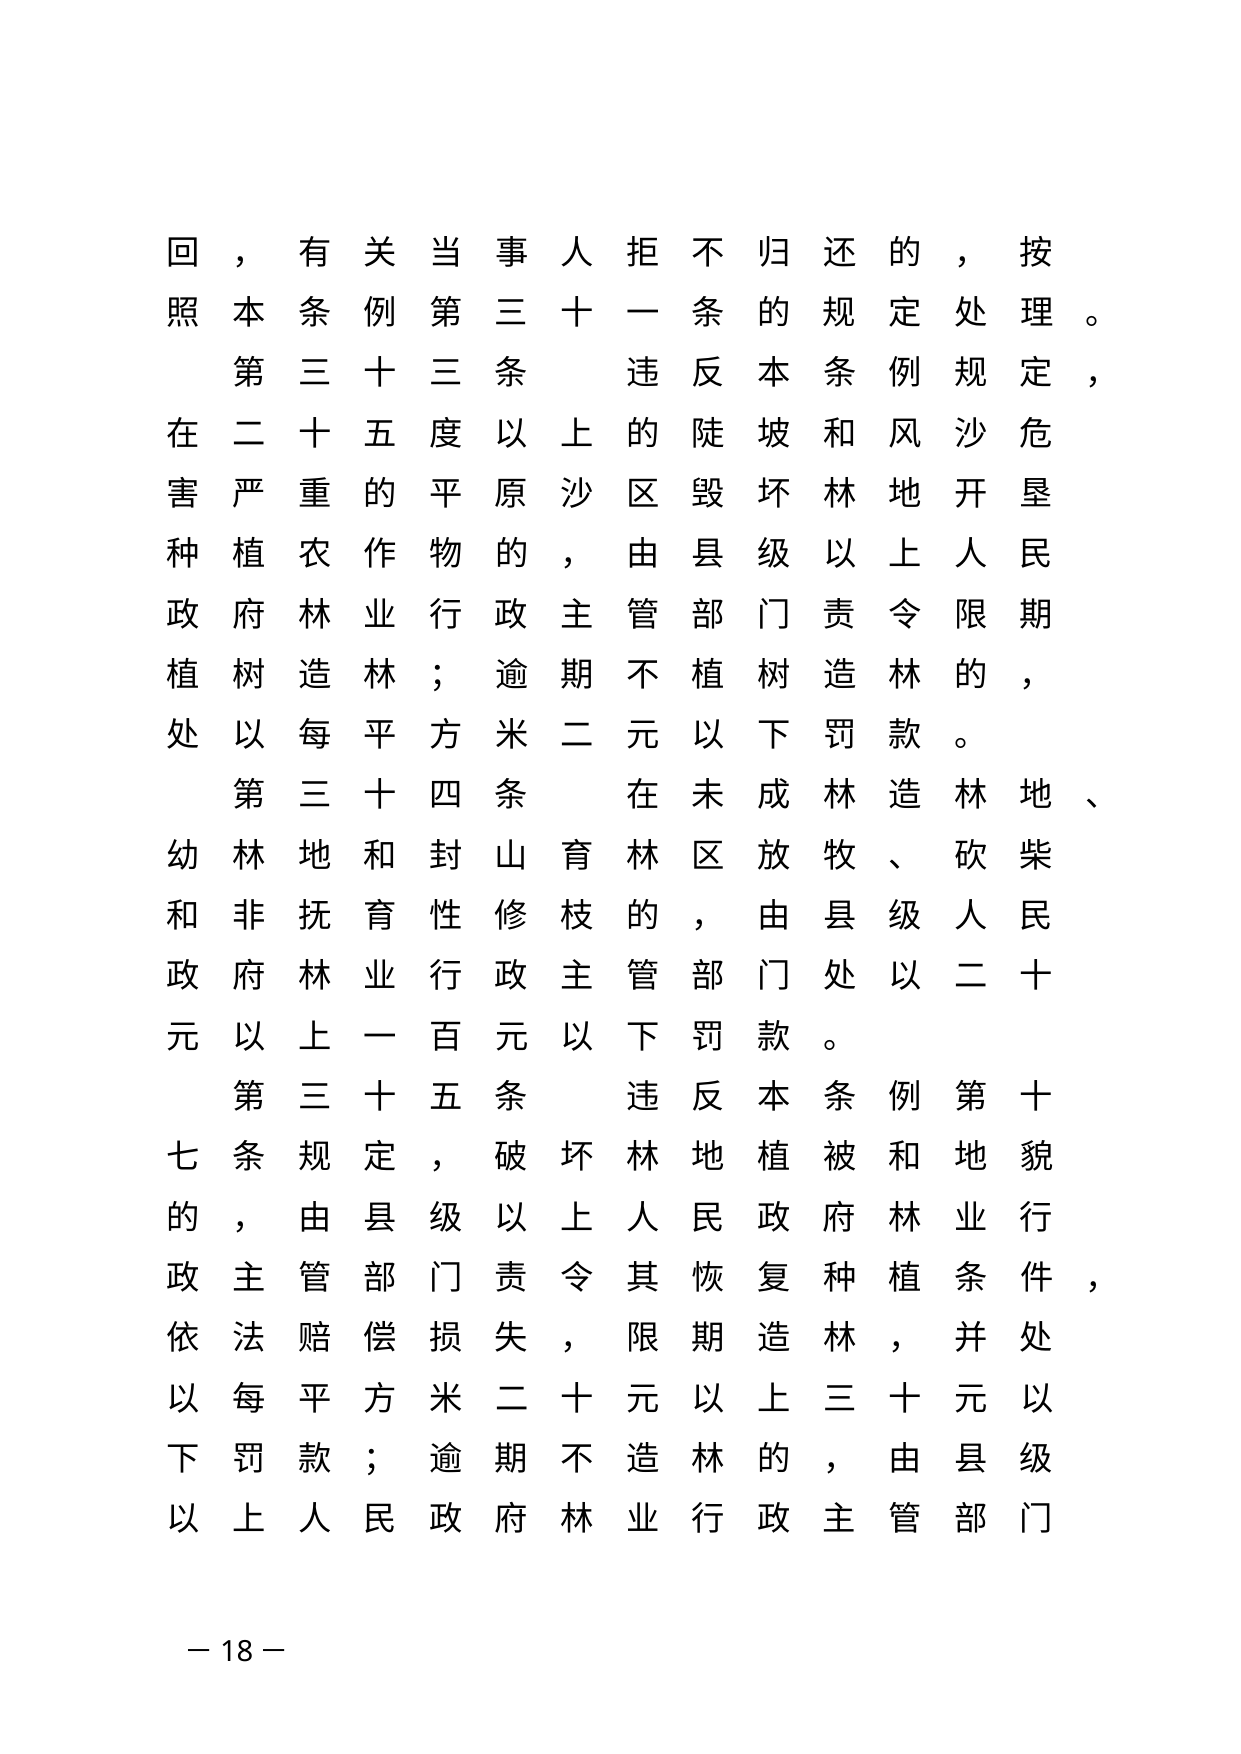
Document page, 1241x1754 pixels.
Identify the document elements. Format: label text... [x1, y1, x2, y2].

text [167, 219, 1085, 340]
text 第三十三条 违反本条例规定，在二十五度以上的陡坡和风沙危害严重的平原沙区毁坏林地开垦种植农作物的，由县级以上人民政府林业行政主管部门责令限期植树造林；逾期不植树造林的，处以每平方米二元以下罚款。 [167, 340, 1085, 762]
text 第三十四条 在未成林造林地、幼林地和封山育林区放牧、砍柴和非抚育性修枝的，由县级人民政府林业行政主管部门处以二十元以上一百元以下罚款。 [167, 762, 1085, 1064]
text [167, 1064, 1085, 1546]
